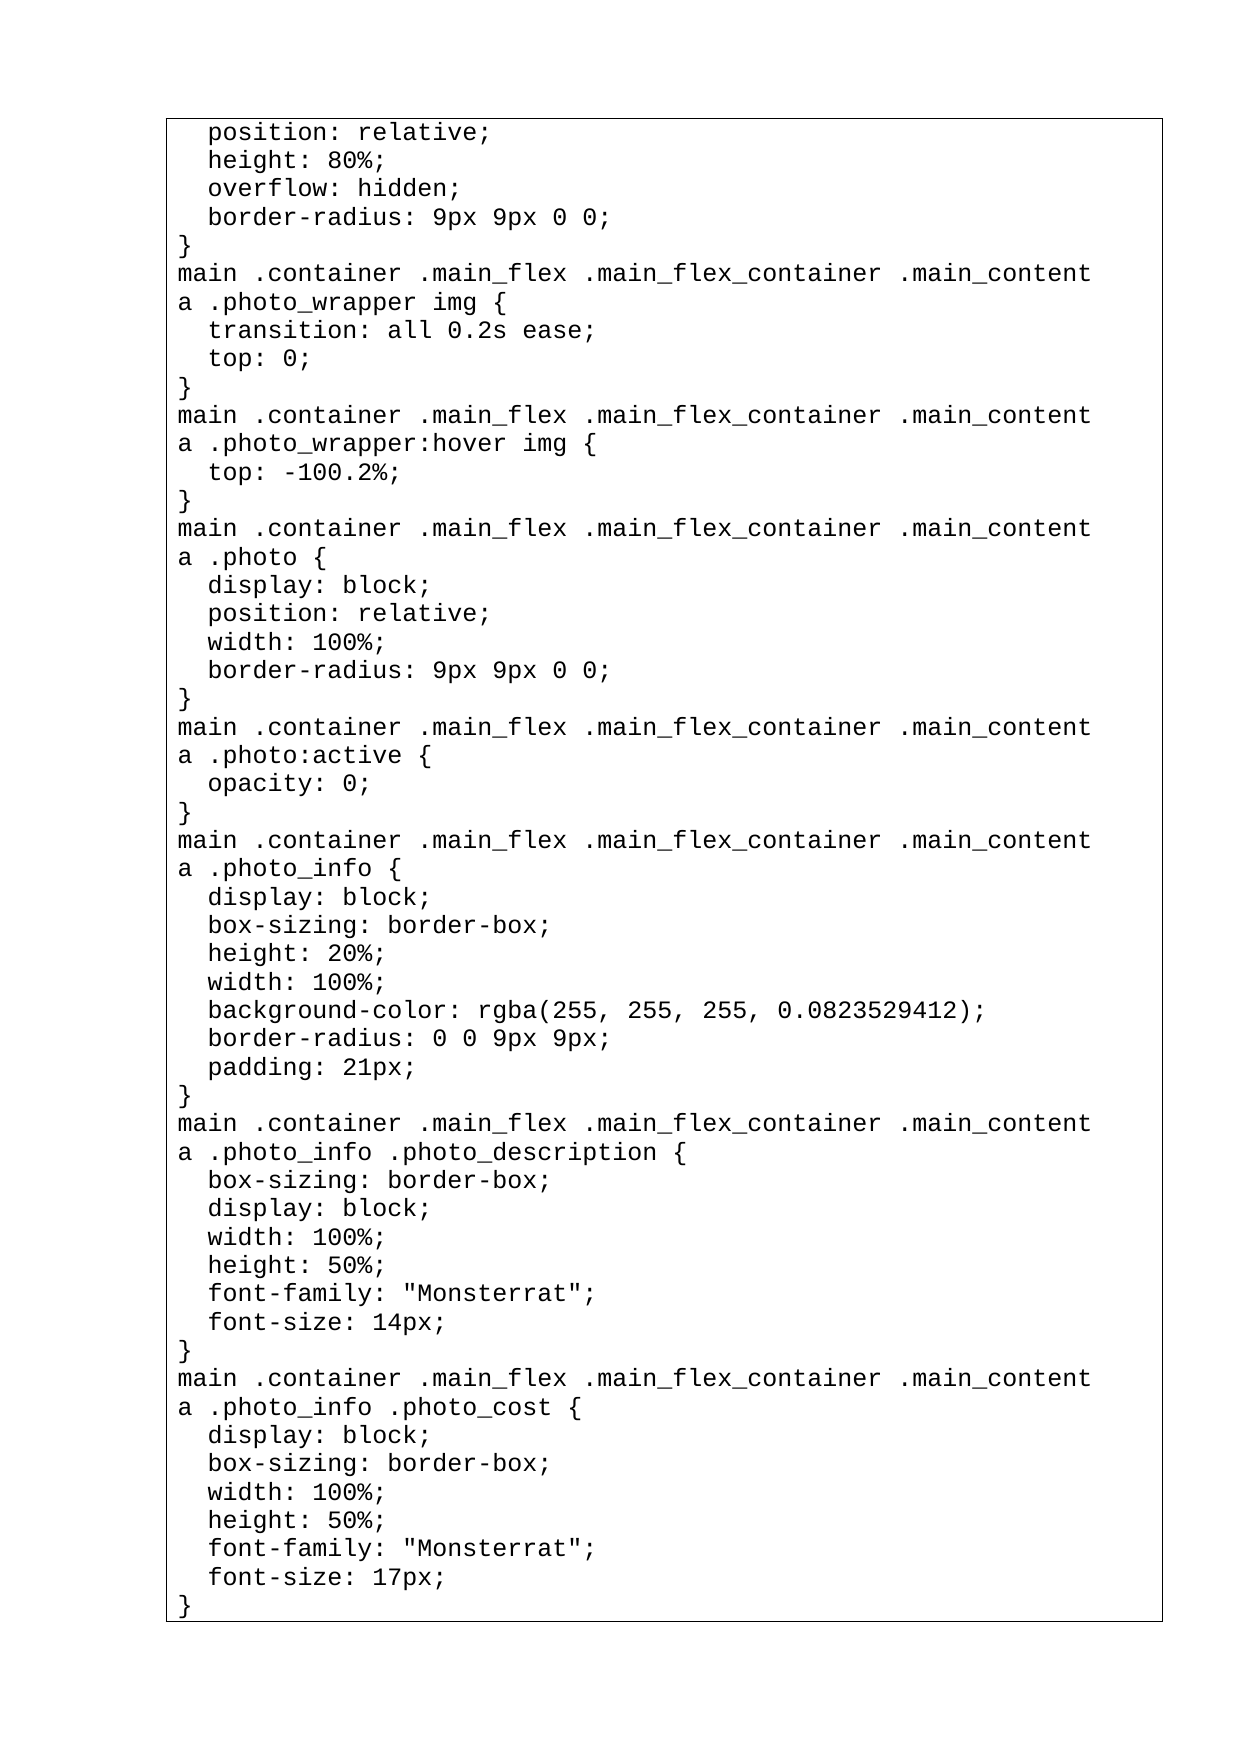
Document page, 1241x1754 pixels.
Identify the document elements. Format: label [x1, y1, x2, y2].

table_header [167, 119, 1162, 1621]
